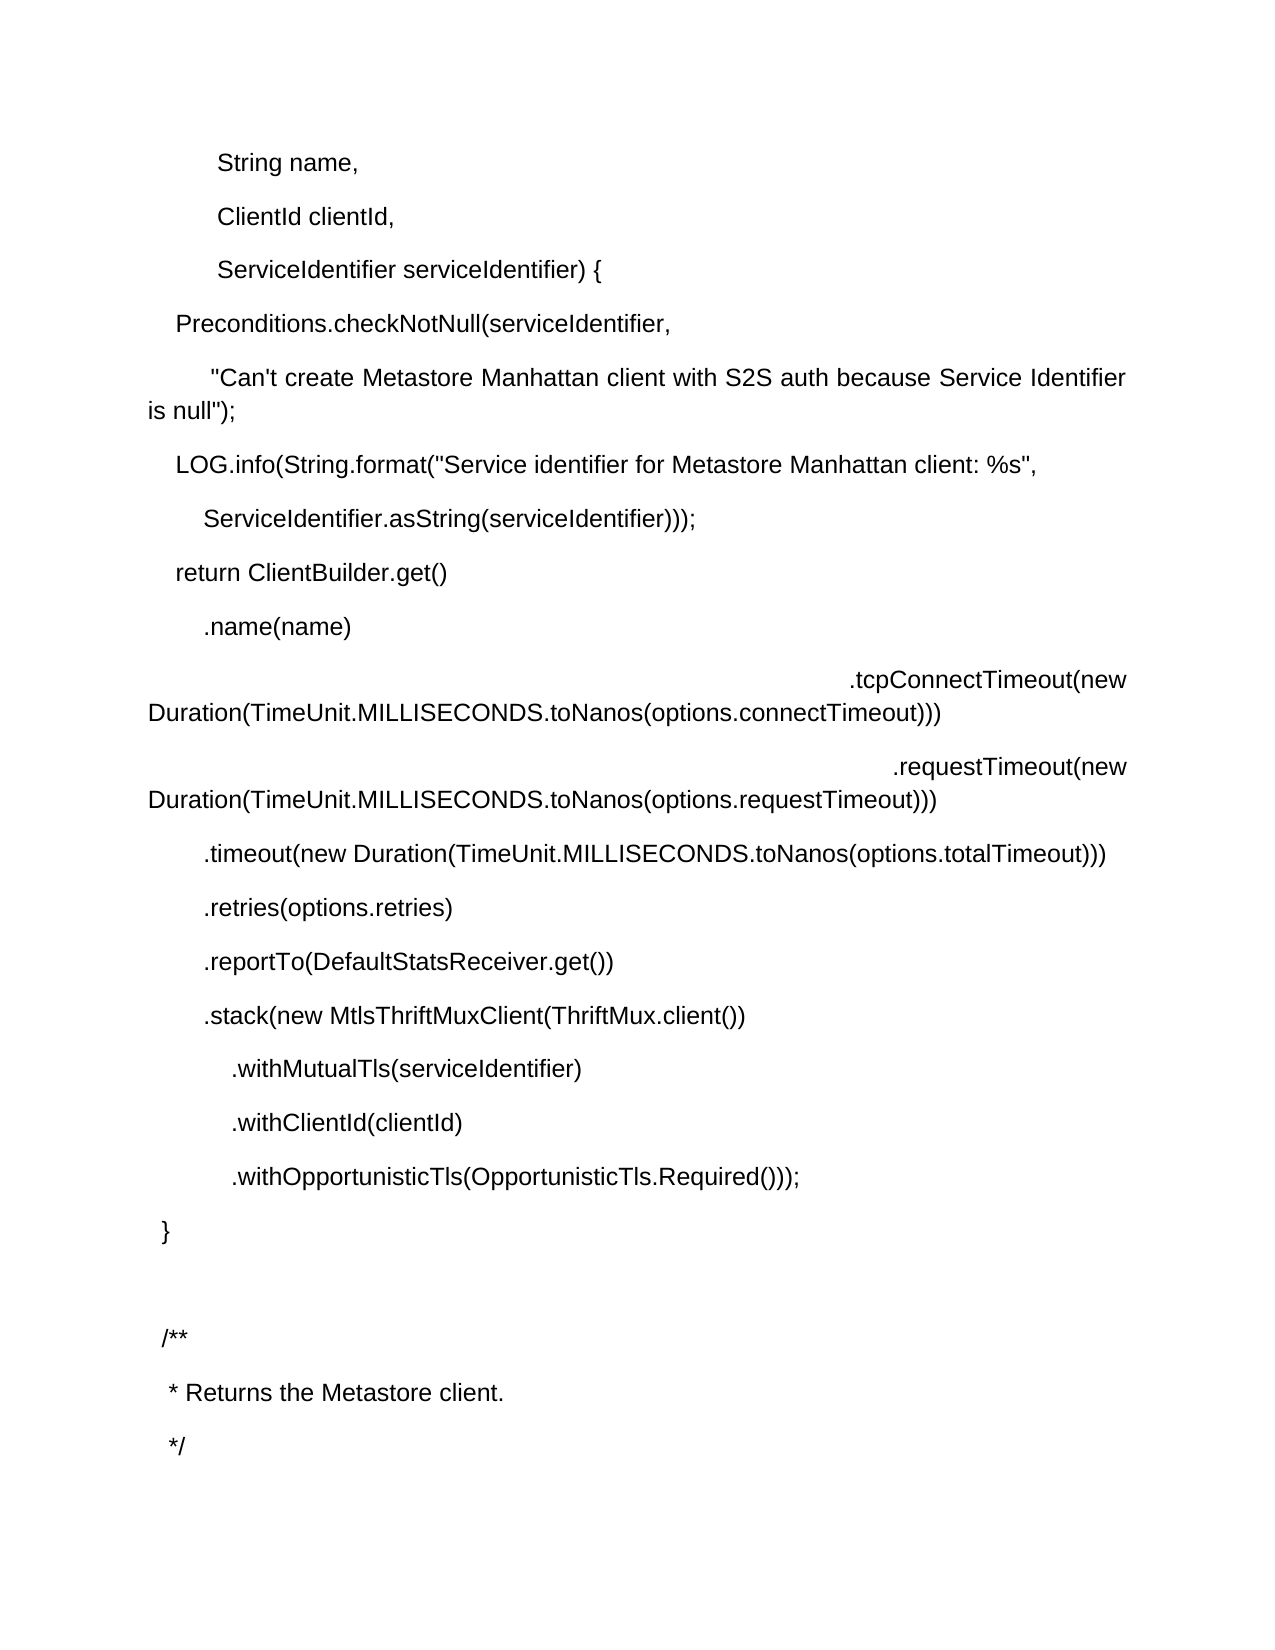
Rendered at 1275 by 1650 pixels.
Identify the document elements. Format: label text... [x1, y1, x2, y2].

text Preconditions.checkNotNull(serviceIdentifier, [148, 309, 1127, 338]
text .timeout(new Duration(TimeUnit.MILLISECONDS.toNanos(options.totalTimeout))) [148, 839, 1127, 868]
text .retries(options.retries) [148, 893, 1127, 922]
text .tcpConnectTimeout(new Duration(TimeUnit.MILLISECONDS.toNanos(options.connectTimeout))) [148, 665, 1127, 727]
text .name(name) [148, 611, 1127, 640]
text ClientId clientId, [148, 201, 1127, 230]
text String name, [148, 148, 1127, 176]
text .withMutualTls(serviceIdentifier) [148, 1054, 1127, 1083]
text /** [148, 1324, 1127, 1352]
text ServiceIdentifier.asString(serviceIdentifier))); [148, 504, 1127, 532]
text .reportTo(DefaultStatsReceiver.get()) [148, 947, 1127, 976]
text ServiceIdentifier serviceIdentifier) { [148, 255, 1127, 284]
text .withClientId(clientId) [148, 1108, 1127, 1137]
text } [148, 1216, 1127, 1245]
text "Can't create Metastore Manhattan client with S2S auth because Service Identifier is null"); [148, 363, 1127, 425]
text .requestTimeout(new Duration(TimeUnit.MILLISECONDS.toNanos(options.requestTimeout))) [148, 752, 1127, 814]
text .stack(new MtlsThriftMuxClient(ThriftMux.client()) [148, 1001, 1127, 1029]
text .withOpportunisticTls(OpportunisticTls.Required())); [148, 1162, 1127, 1191]
text LOG.info(String.format("Service identifier for Metastore Manhattan client: %s", [148, 450, 1127, 479]
text return ClientBuilder.get() [148, 558, 1127, 586]
text */ [148, 1431, 1127, 1460]
text * Returns the Metastore client. [148, 1378, 1127, 1406]
